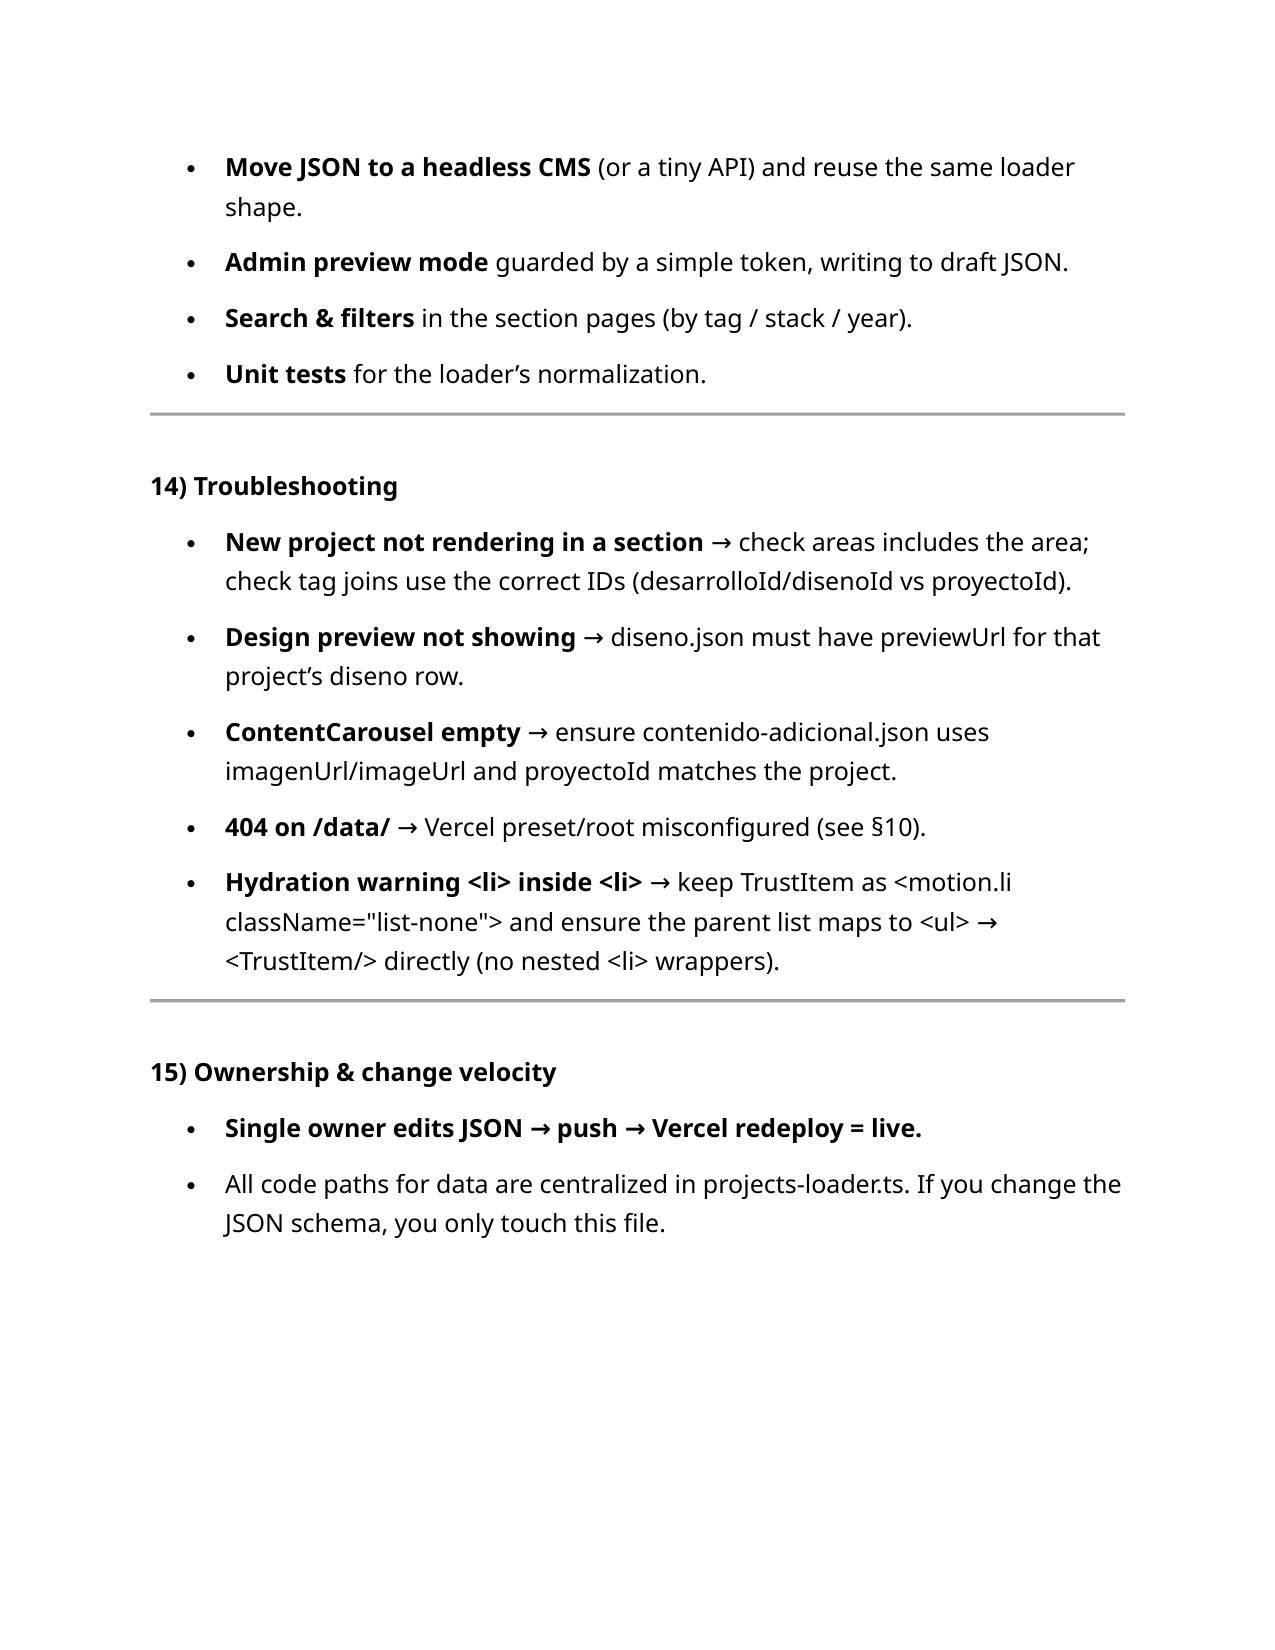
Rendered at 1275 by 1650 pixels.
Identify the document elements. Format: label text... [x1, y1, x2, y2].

text 14) Troubleshooting [150, 468, 1125, 502]
list Admin preview mode guarded by a simple token, writing to draft JSON. [187, 245, 1125, 279]
list Design preview not showing → diseno.json must have previewUrl for that project’s diseno row. [187, 619, 1125, 692]
list ContentCarousel empty → ensure contenido-adicional.json uses imagenUrl/imageUrl and proyectoId matches the project. [187, 714, 1125, 787]
list New project not rendering in a section → check areas includes the area; check tag joins use the correct IDs (desarrolloId/disenoId vs proyectoId). [187, 524, 1125, 597]
list 404 on /data/ → Vercel preset/root misconfigured (see §10). [187, 809, 1125, 843]
list Hydration warning <li> inside <li> → keep TrustItem as <motion.li className="list-none"> and ensure the parent list maps to <ul> → <TrustItem/> directly (no nested <li> wrappers). [187, 865, 1125, 977]
text 15) Ownership & change velocity [150, 1055, 1125, 1089]
list Unit tests for the loader’s normalization. [187, 357, 1125, 391]
list Move JSON to a headless CMS (or a tiny API) and reuse the same loader shape. [187, 150, 1125, 223]
list Single owner edits JSON → push → Vercel redeploy = live. [187, 1111, 1125, 1145]
list All code paths for data are centralized in projects-loader.ts. If you change the JSON schema, you only touch this file. [187, 1167, 1125, 1240]
list Search & filters in the section pages (by tag / stack / year). [187, 301, 1125, 335]
